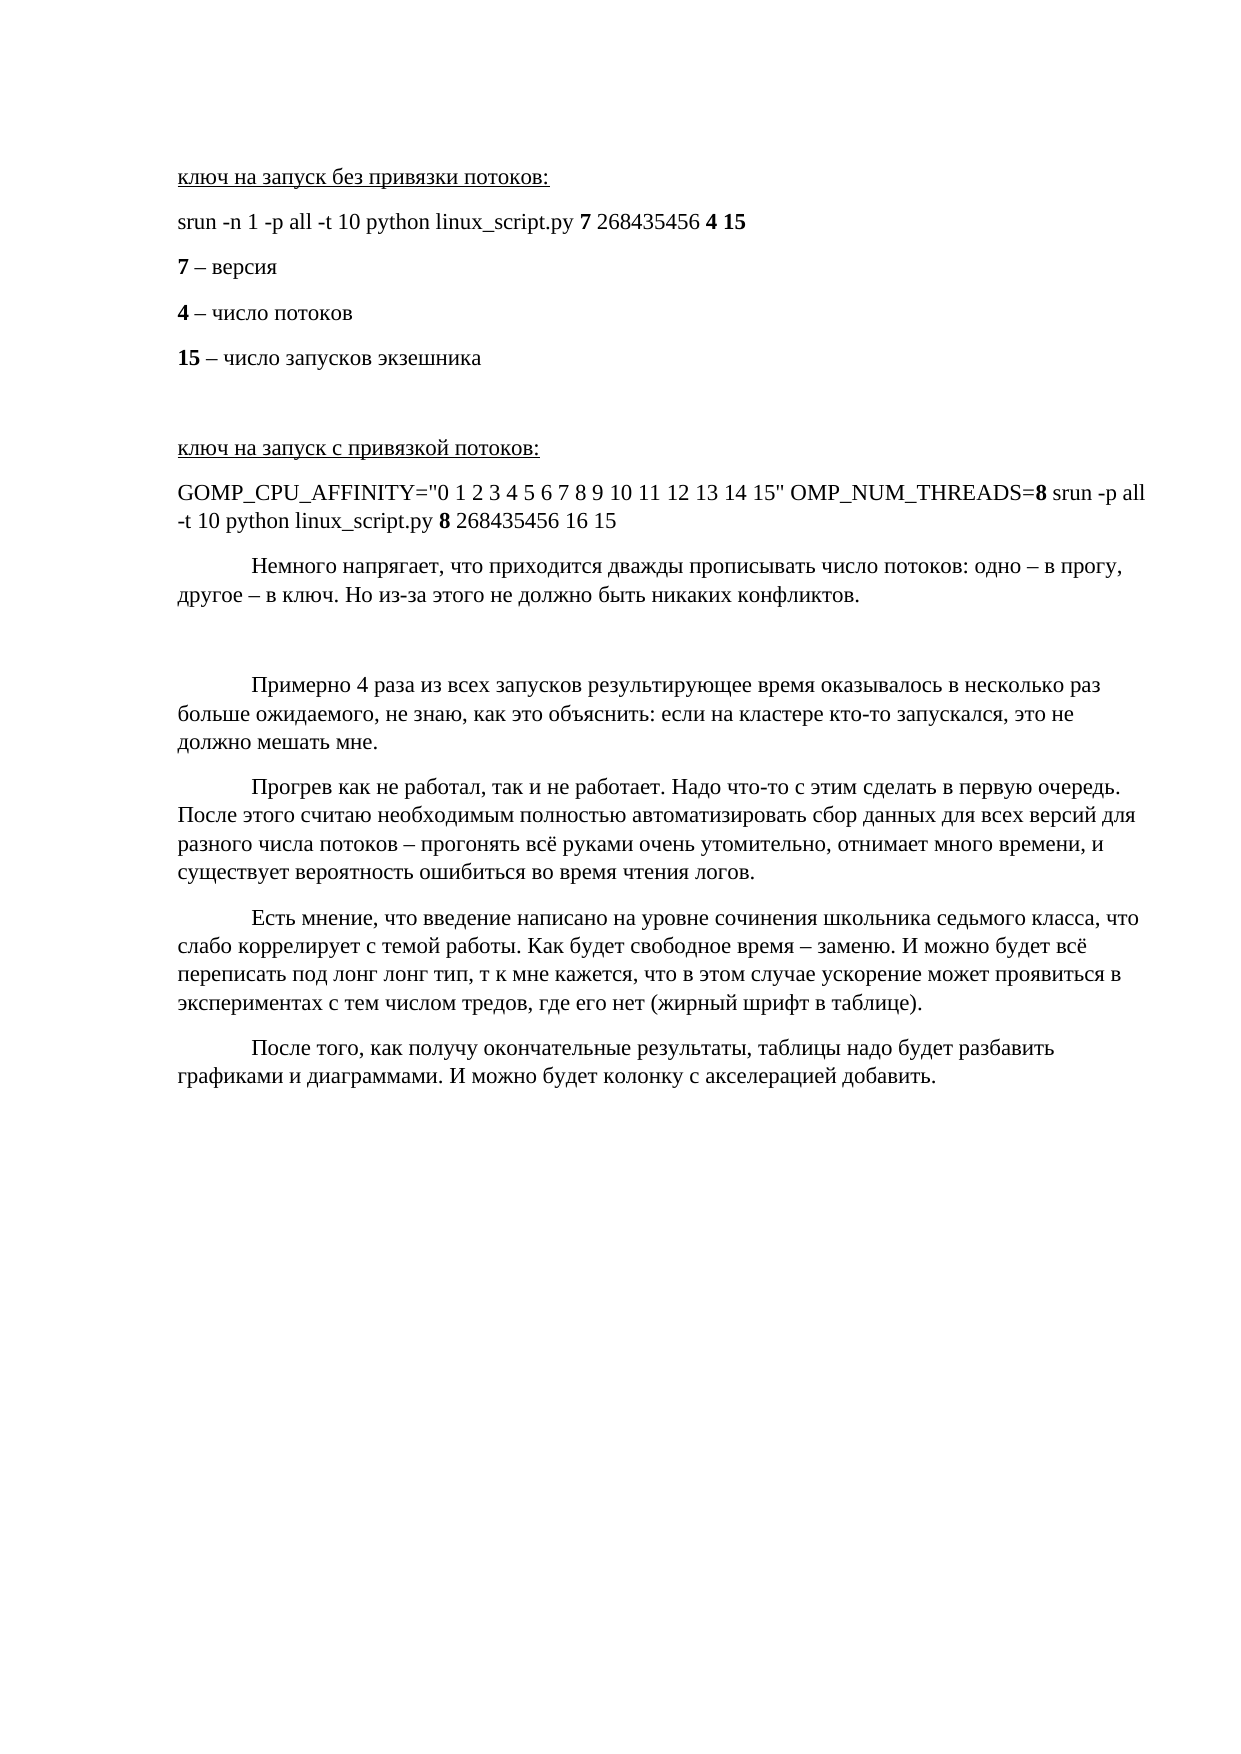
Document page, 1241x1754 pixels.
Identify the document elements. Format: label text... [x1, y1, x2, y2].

text srun -n 1 -p all -t 10 python linux_script.py 7 268435456 4 15 [177, 208, 1152, 235]
text 15 – число запусков экзешника [177, 344, 1152, 370]
text Примерно 4 раза из всех запусков результирующее время оказывалось в несколько раз больше ожидаемого, не знаю, как это объяснить: если на кластере кто-то запускался, это не должно мешать мне. [177, 671, 1152, 754]
text Прогрев как не работал, так и не работает. Надо что-то с этим сделать в первую очередь. После этого считаю необходимым полностью автоматизировать сбор данных для всех версий для разного числа потоков – прогонять всё руками очень утомительно, отнимает много времени, и существует вероятность ошибиться во время чтения логов. [177, 773, 1152, 885]
text 4 – число потоков [177, 298, 1152, 325]
text ключ на запуск без привязки потоков: [177, 163, 1152, 189]
text Немного напрягает, что приходится дважды прописывать число потоков: одно – в прогу, другое – в ключ. Но из-за этого не должно быть никаких конфликтов. [177, 552, 1152, 607]
text После того, как получу окончательные результаты, таблицы надо будет разбавить графиками и диаграммами. И можно будет колонку с акселерацией добавить. [177, 1034, 1152, 1089]
text ключ на запуск с привязкой потоков: [177, 434, 1152, 460]
text 7 – версия [177, 253, 1152, 280]
text Есть мнение, что введение написано на уровне сочинения школьника седьмого класса, что слабо коррелирует с темой работы. Как будет свободное время – заменю. И можно будет всё переписать под лонг лонг тип, т к мне кажется, что в этом случае ускорение может проявиться в экспериментах с тем числом тредов, где его нет (жирный шрифт в таблице). [177, 903, 1152, 1015]
text GOMP_CPU_AFFINITY="0 1 2 3 4 5 6 7 8 9 10 11 12 13 14 15" OMP_NUM_THREADS=8 srun -p all -t 10 python linux_script.py 8 268435456 16 15 [177, 479, 1152, 534]
